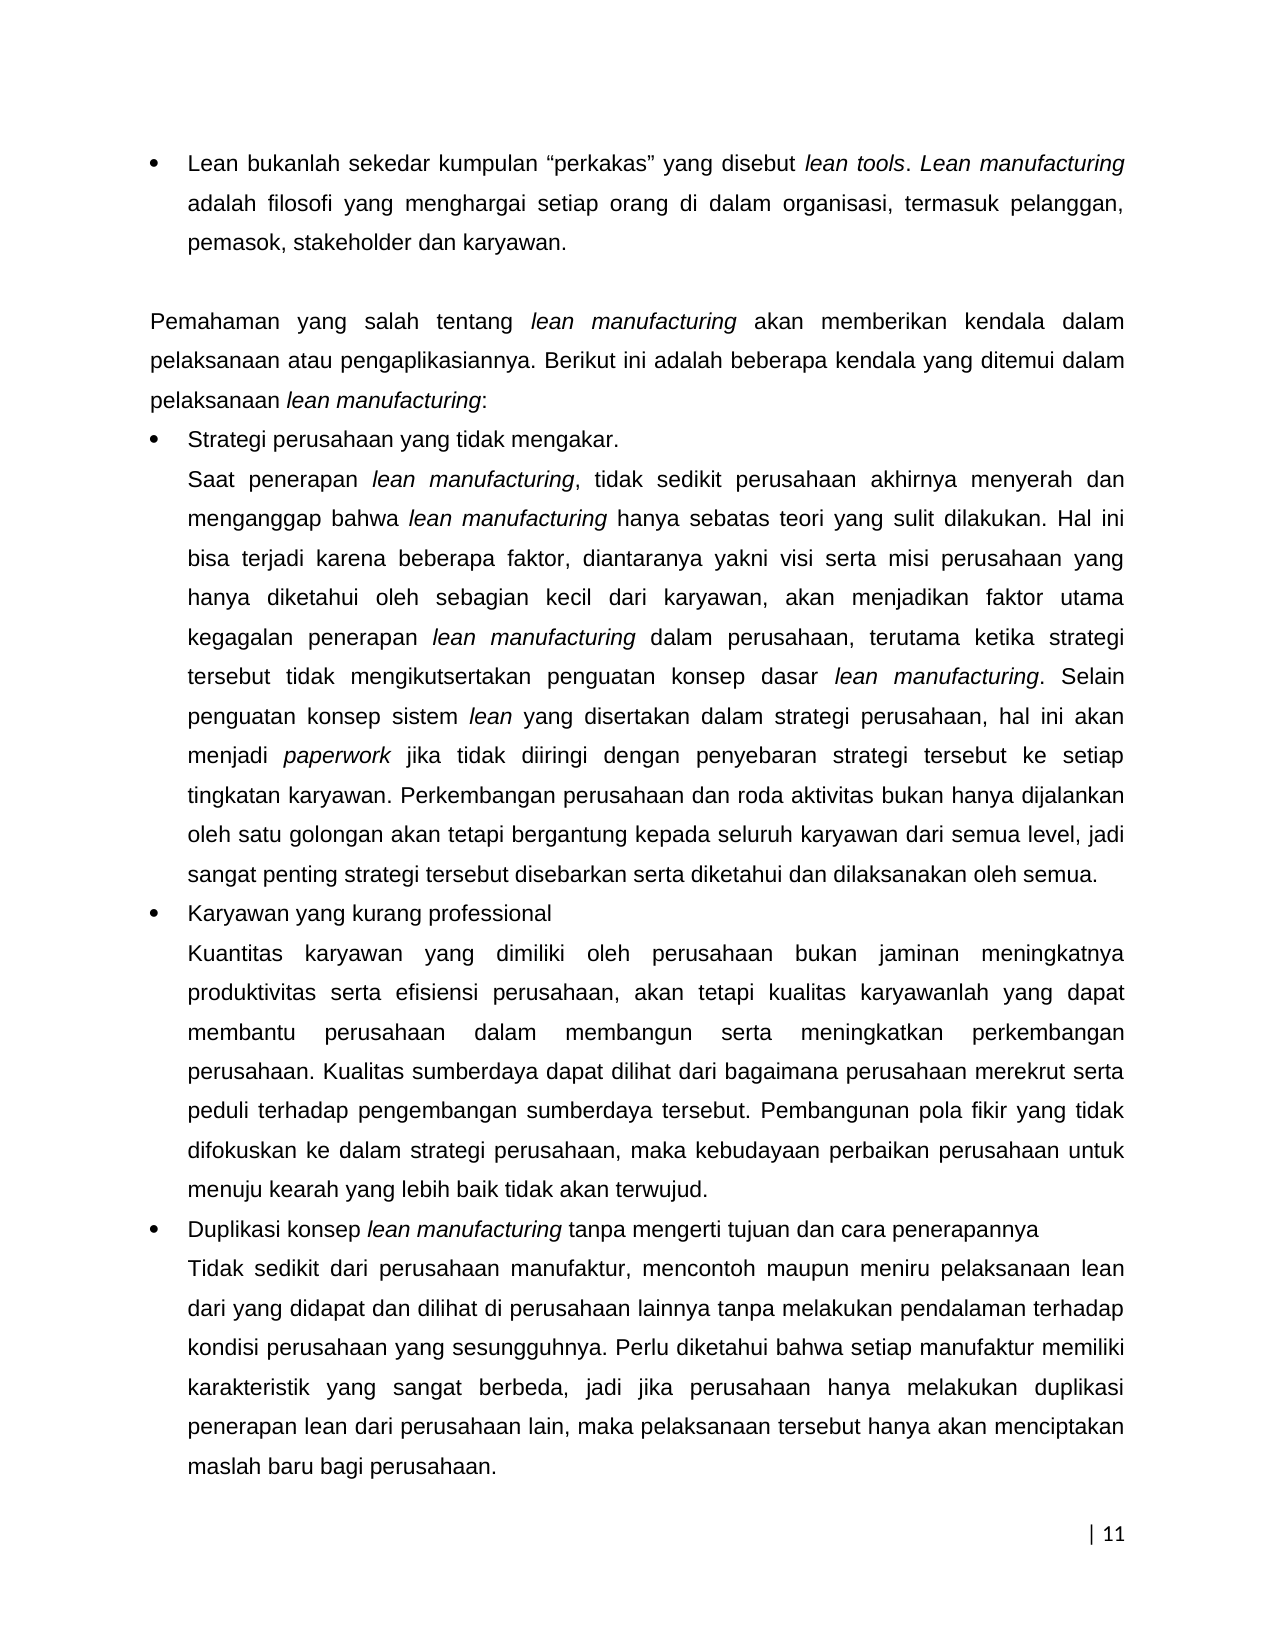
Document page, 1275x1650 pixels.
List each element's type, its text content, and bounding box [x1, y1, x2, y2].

text Tidak sedikit dari perusahaan manufaktur, mencontoh maupun meniru pelaksanaan lean dari yang didapat dan dilihat di perusahaan lainnya tanpa melakukan pendalaman terhadap kondisi perusahaan yang sesungguhnya. Perlu diketahui bahwa setiap manufaktur memiliki karakteristik yang sangat berbeda, jadi jika perusahaan hanya melakukan duplikasi penerapan lean dari perusahaan lain, maka pelaksanaan tersebut hanya akan menciptakan maslah baru bagi perusahaan. [187, 1255, 1125, 1479]
list Duplikasi konsep lean manufacturing tanpa mengerti tujuan dan cara penerapannya [150, 1216, 1125, 1242]
list Lean bukanlah sekedar kumpulan “perkakas” yang disebut lean tools. Lean manufacturing adalah filosofi yang menghargai setiap orang di dalam organisasi, termasuk pelanggan, pemasok, stakeholder dan karyawan. [150, 150, 1125, 255]
list Karyawan yang kurang professional [150, 900, 1125, 926]
list Strategi perusahaan yang tidak mengakar. [150, 426, 1125, 453]
text Saat penerapan lean manufacturing, tidak sedikit perusahaan akhirnya menyerah dan menganggap bahwa lean manufacturing hanya sebatas teori yang sulit dilakukan. Hal ini bisa terjadi karena beberapa faktor, diantaranya yakni visi serta misi perusahaan yang hanya diketahui oleh sebagian kecil dari karyawan, akan menjadikan faktor utama kegagalan penerapan lean manufacturing dalam perusahaan, terutama ketika strategi tersebut tidak mengikutsertakan penguatan konsep dasar lean manufacturing. Selain penguatan konsep sistem lean yang disertakan dalam strategi perusahaan, hal ini akan menjadi paperwork jika tidak diiringi dengan penyebaran strategi tersebut ke setiap tingkatan karyawan. Perkembangan perusahaan dan roda aktivitas bukan hanya dijalankan oleh satu golongan akan tetapi bergantung kepada seluruh karyawan dari semua level, jadi sangat penting strategi tersebut disebarkan serta diketahui dan dilaksanakan oleh semua. [187, 466, 1125, 887]
text Kuantitas karyawan yang dimiliki oleh perusahaan bukan jaminan meningkatnya produktivitas serta efisiensi perusahaan, akan tetapi kualitas karyawanlah yang dapat membantu perusahaan dalam membangun serta meningkatkan perkembangan perusahaan. Kualitas sumberdaya dapat dilihat dari bagaimana perusahaan merekrut serta peduli terhadap pengembangan sumberdaya tersebut. Pembangunan pola fikir yang tidak difokuskan ke dalam strategi perusahaan, maka kebudayaan perbaikan perusahaan untuk menuju kearah yang lebih baik tidak akan terwujud. [187, 939, 1125, 1203]
text Pemahaman yang salah tentang lean manufacturing akan memberikan kendala dalam pelaksanaan atau pengaplikasiannya. Berikut ini adalah beberapa kendala yang ditemui dalam pelaksanaan lean manufacturing: [150, 308, 1125, 413]
